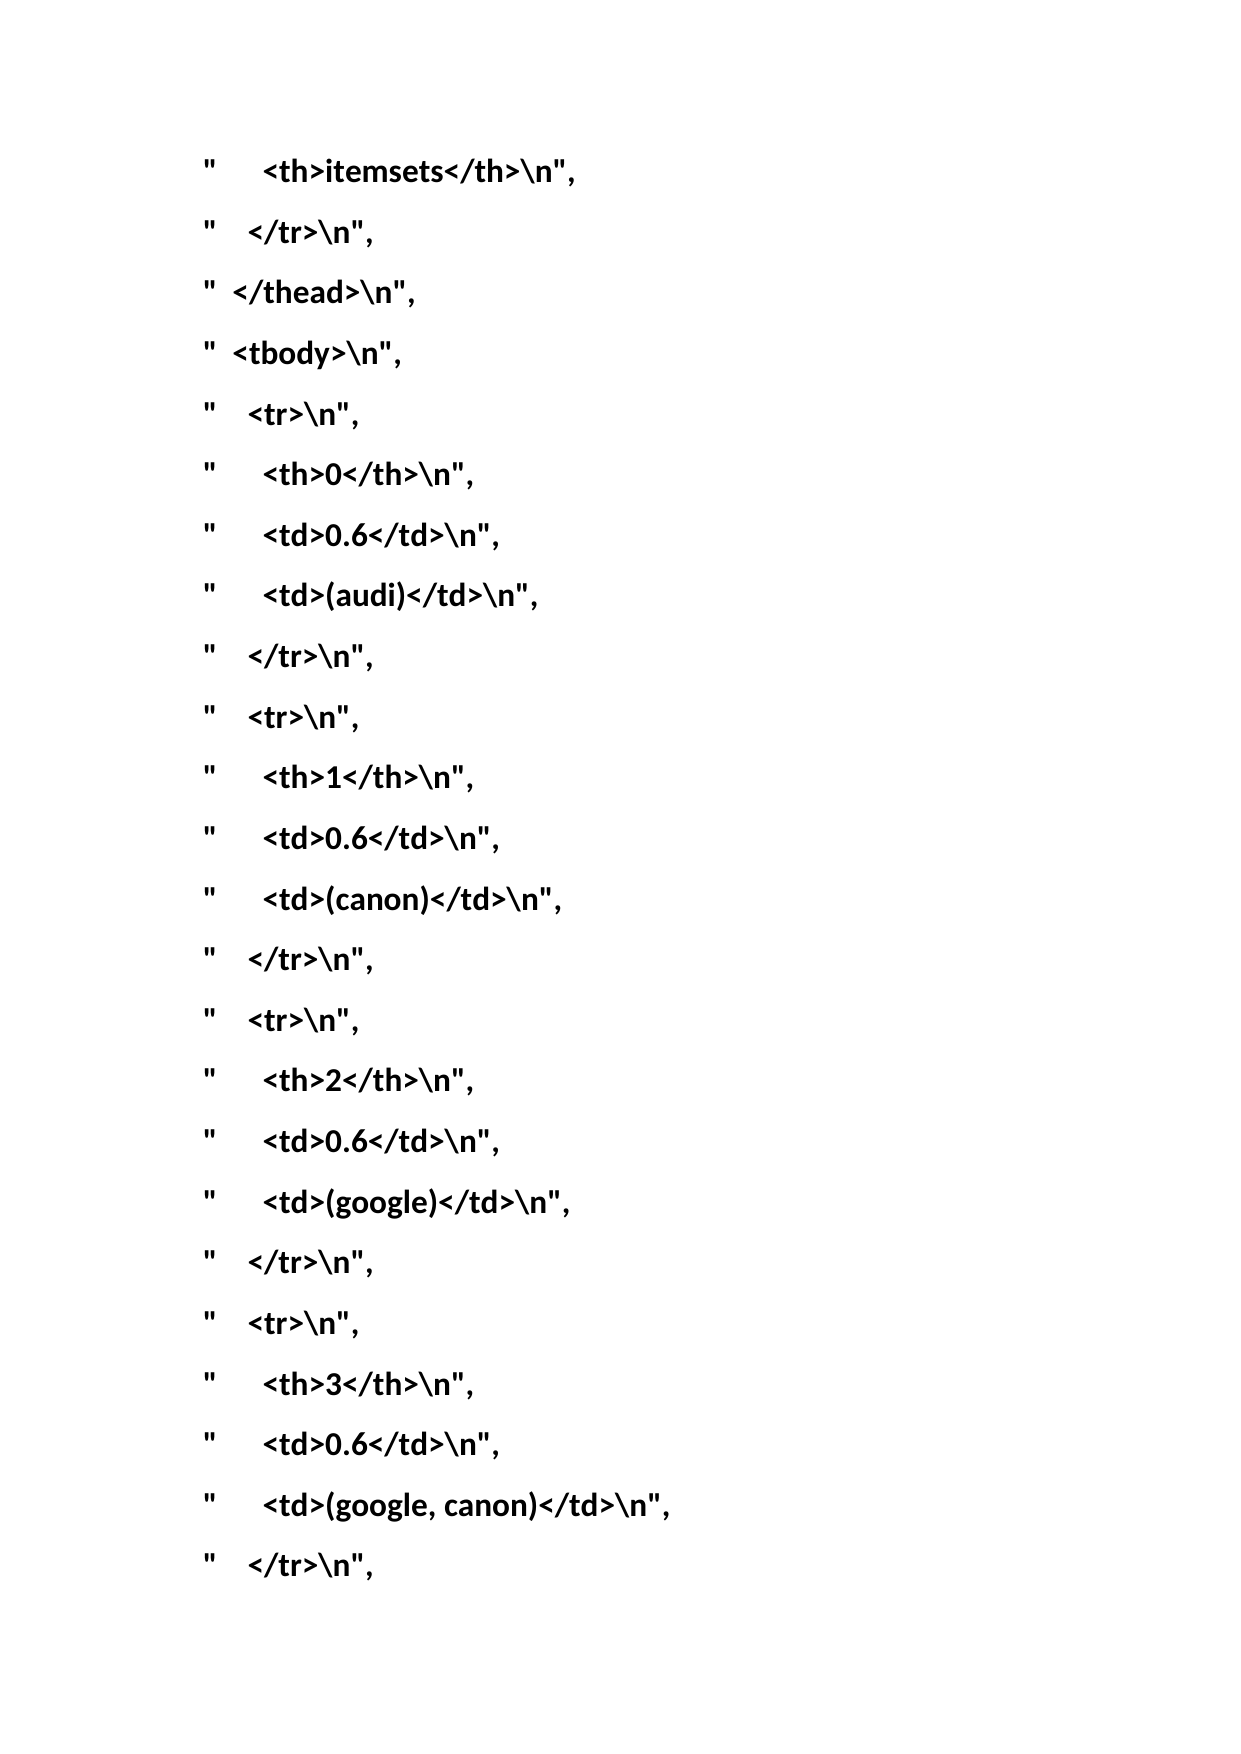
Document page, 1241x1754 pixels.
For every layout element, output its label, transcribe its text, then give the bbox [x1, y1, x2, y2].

text " <tr>\n", [150, 392, 1090, 433]
text " </tr>\n", [150, 1544, 1090, 1585]
text " <td>0.6</td>\n", [150, 514, 1090, 554]
text " <tr>\n", [150, 696, 1090, 736]
text " <td>0.6</td>\n", [150, 1423, 1090, 1464]
text " <td>0.6</td>\n", [150, 817, 1090, 858]
text " <tr>\n", [150, 999, 1090, 1039]
text " </thead>\n", [150, 271, 1090, 312]
text " <td>(google)</td>\n", [150, 1181, 1090, 1221]
text " </tr>\n", [150, 938, 1090, 979]
text " <th>0</th>\n", [150, 453, 1090, 494]
text " <td>(canon)</td>\n", [150, 877, 1090, 918]
text " <td>0.6</td>\n", [150, 1120, 1090, 1161]
text " <td>(google, canon)</td>\n", [150, 1484, 1090, 1524]
text " </tr>\n", [150, 635, 1090, 676]
text " </tr>\n", [150, 1241, 1090, 1282]
text " <th>itemsets</th>\n", [150, 150, 1090, 191]
text " <tr>\n", [150, 1302, 1090, 1343]
text " <th>1</th>\n", [150, 756, 1090, 797]
text " <td>(audi)</td>\n", [150, 574, 1090, 615]
text " </tr>\n", [150, 211, 1090, 251]
text " <tbody>\n", [150, 332, 1090, 373]
text " <th>2</th>\n", [150, 1059, 1090, 1100]
text " <th>3</th>\n", [150, 1362, 1090, 1403]
